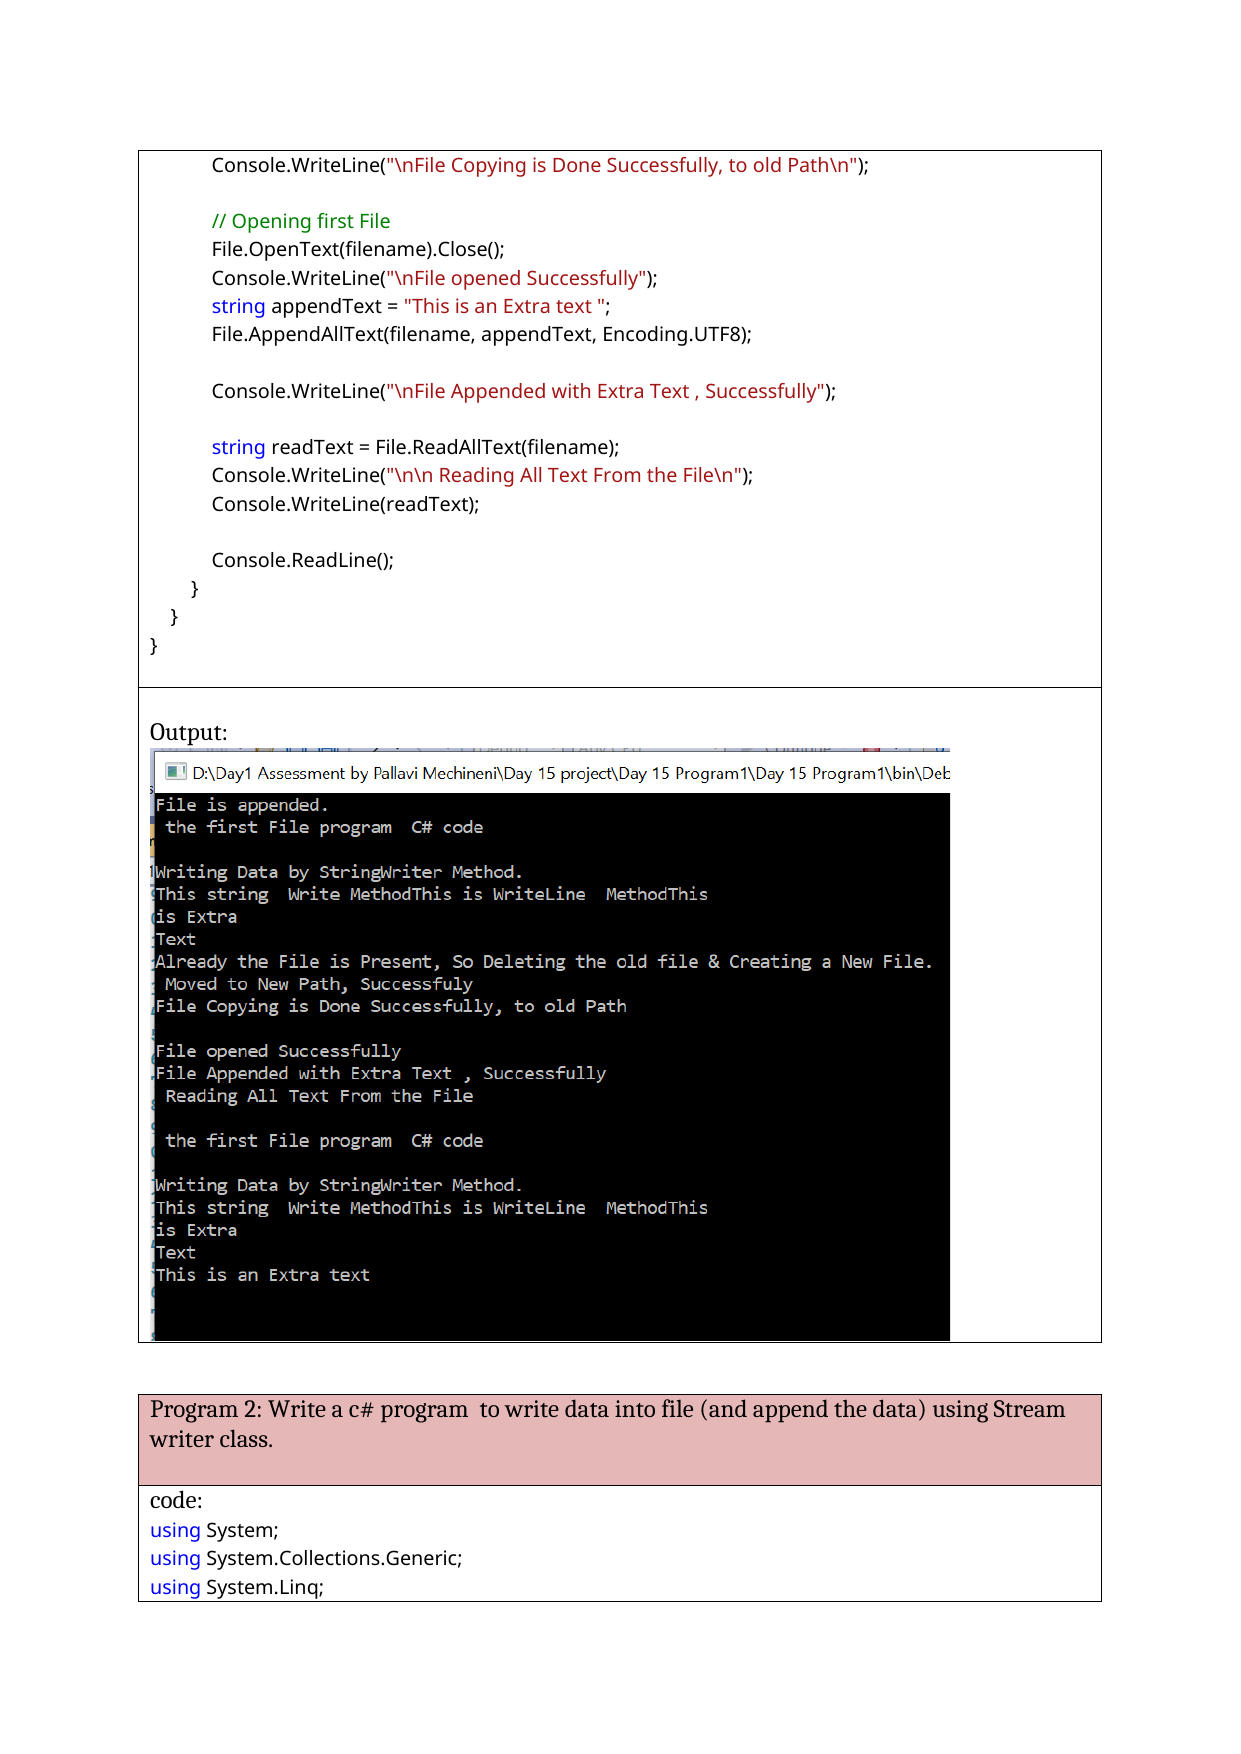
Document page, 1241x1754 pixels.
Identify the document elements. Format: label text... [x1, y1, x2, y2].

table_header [139, 151, 1101, 687]
table_cell Output: [139, 688, 1101, 1342]
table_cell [139, 1486, 1101, 1601]
picture [150, 748, 951, 1341]
table_header Program 2: Write a c# program to write data into file (and append the data) using Stream writer class. [139, 1395, 1101, 1485]
